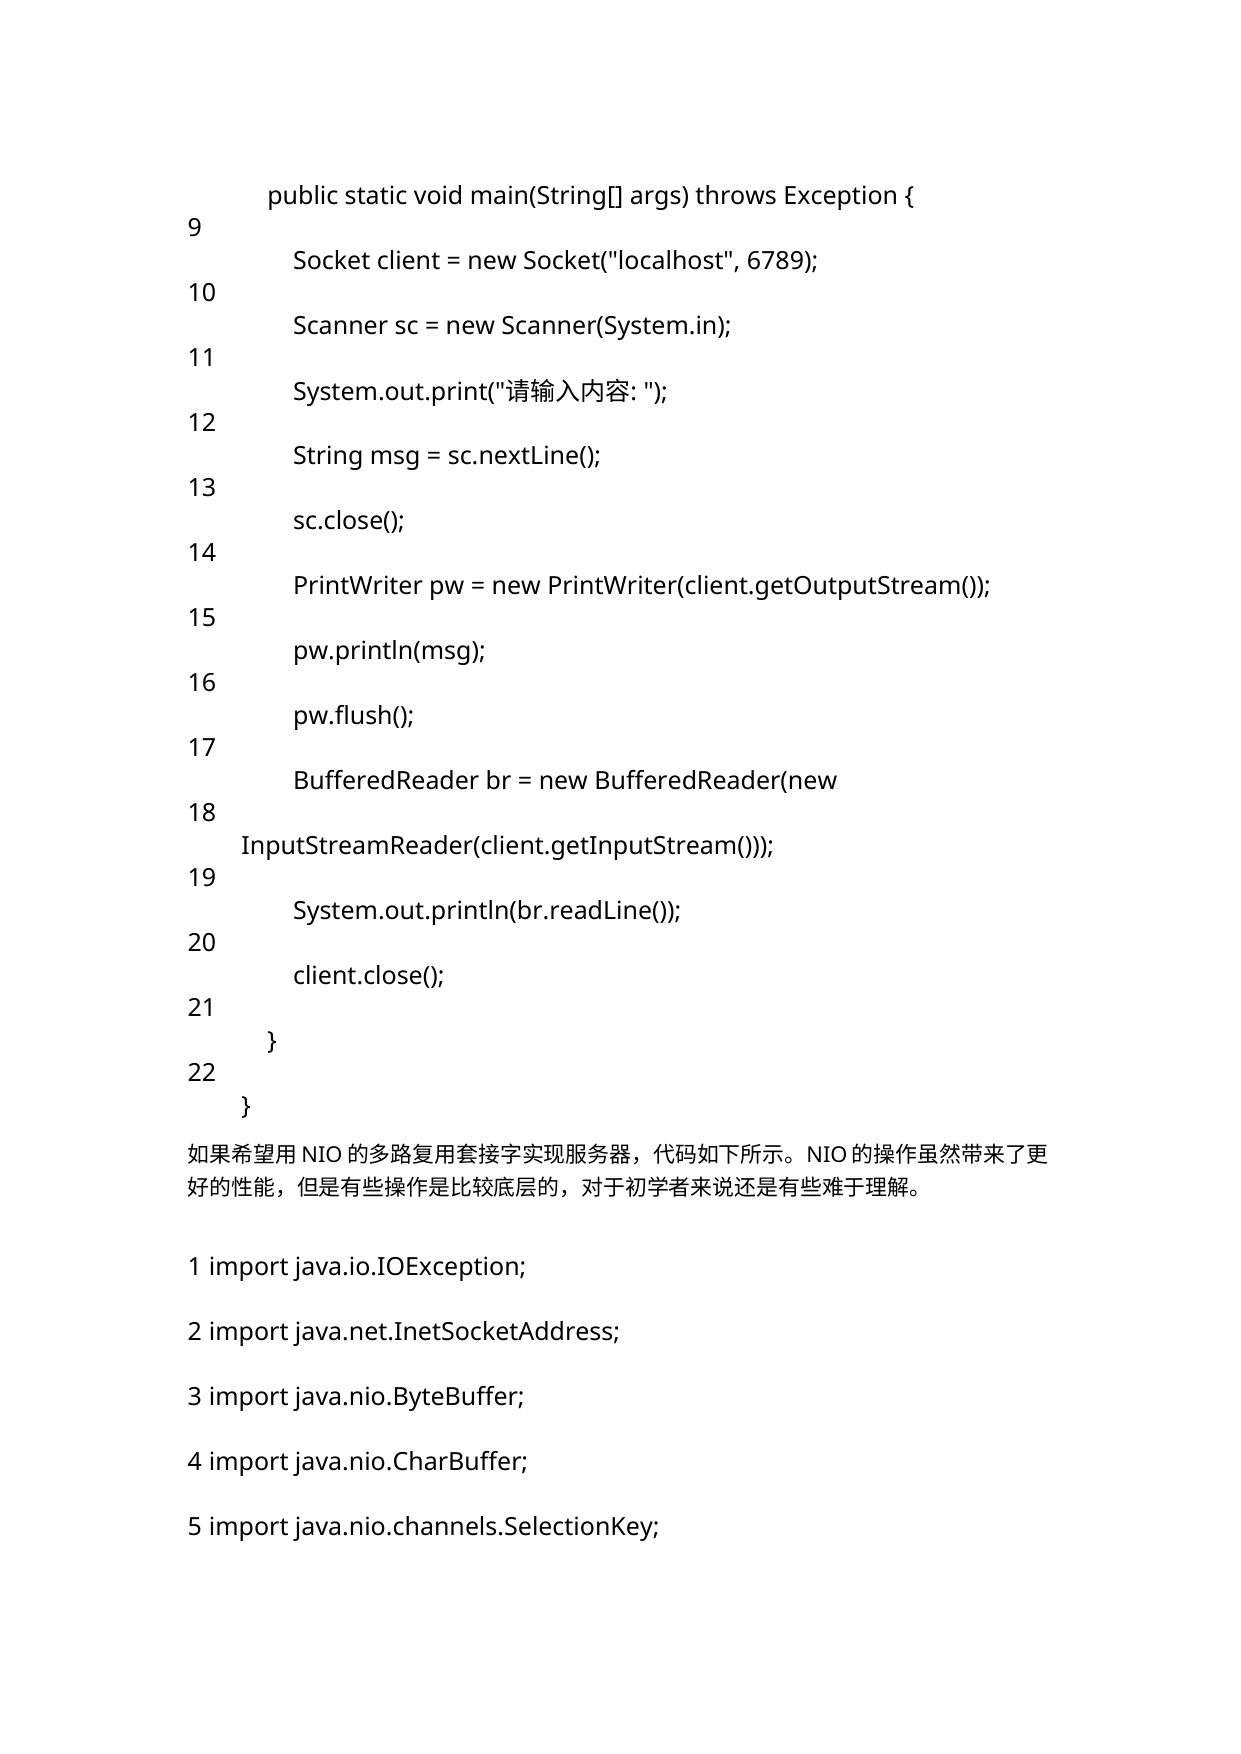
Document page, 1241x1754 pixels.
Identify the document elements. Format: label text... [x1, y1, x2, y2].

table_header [209, 1233, 1240, 1558]
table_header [241, 162, 1240, 1137]
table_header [188, 1233, 209, 1558]
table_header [188, 162, 241, 1137]
text 如果希望用NIO的多路复用套接字实现服务器，代码如下所示。NIO的操作虽然带来了更好的性能，但是有些操作是比较底层的，对于初学者来说还是有些难于理解。 [187, 1137, 1053, 1202]
